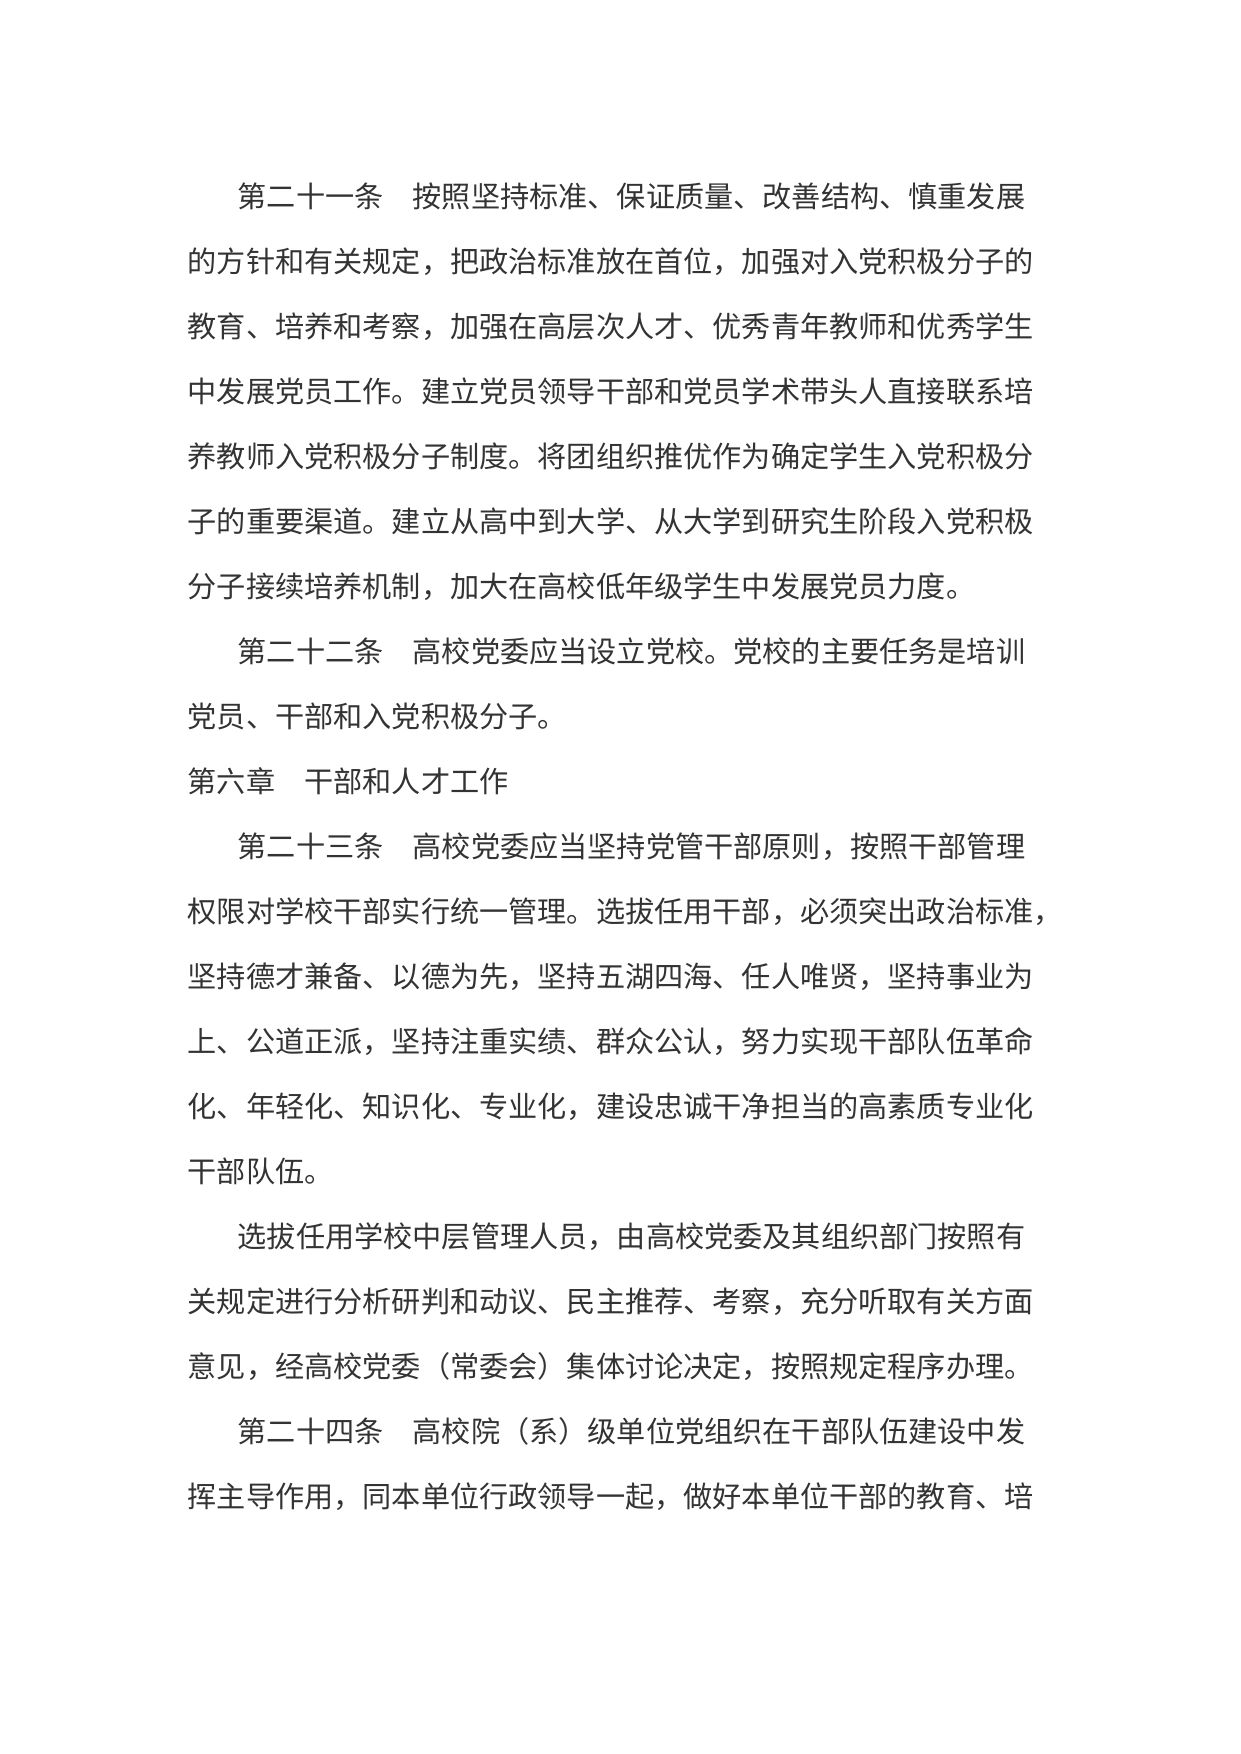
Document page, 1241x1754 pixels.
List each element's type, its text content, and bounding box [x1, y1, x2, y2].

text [187, 1397, 1053, 1527]
text 第二十二条 高校党委应当设立党校。党校的主要任务是培训党员、干部和入党积极分子。 [187, 617, 1053, 747]
text 第二十三条 高校党委应当坚持党管干部原则，按照干部管理权限对学校干部实行统一管理。选拔任用干部，必须突出政治标准，坚持德才兼备、以德为先，坚持五湖四海、任人唯贤，坚持事业为上、公道正派，坚持注重实绩、群众公认，努力实现干部队伍革命化、年轻化、知识化、专业化，建设忠诚干净担当的高素质专业化干部队伍。 [187, 812, 1053, 1202]
text 选拔任用学校中层管理人员，由高校党委及其组织部门按照有关规定进行分析研判和动议、民主推荐、考察，充分听取有关方面意见，经高校党委（常委会）集体讨论决定，按照规定程序办理。 [187, 1202, 1053, 1397]
text 第二十一条 按照坚持标准、保证质量、改善结构、慎重发展的方针和有关规定，把政治标准放在首位，加强对入党积极分子的教育、培养和考察，加强在高层次人才、优秀青年教师和优秀学生中发展党员工作。建立党员领导干部和党员学术带头人直接联系培养教师入党积极分子制度。将团组织推优作为确定学生入党积极分子的重要渠道。建立从高中到大学、从大学到研究生阶段入党积极分子接续培养机制，加大在高校低年级学生中发展党员力度。 [187, 162, 1053, 617]
text 第六章 干部和人才工作 [187, 747, 1053, 812]
